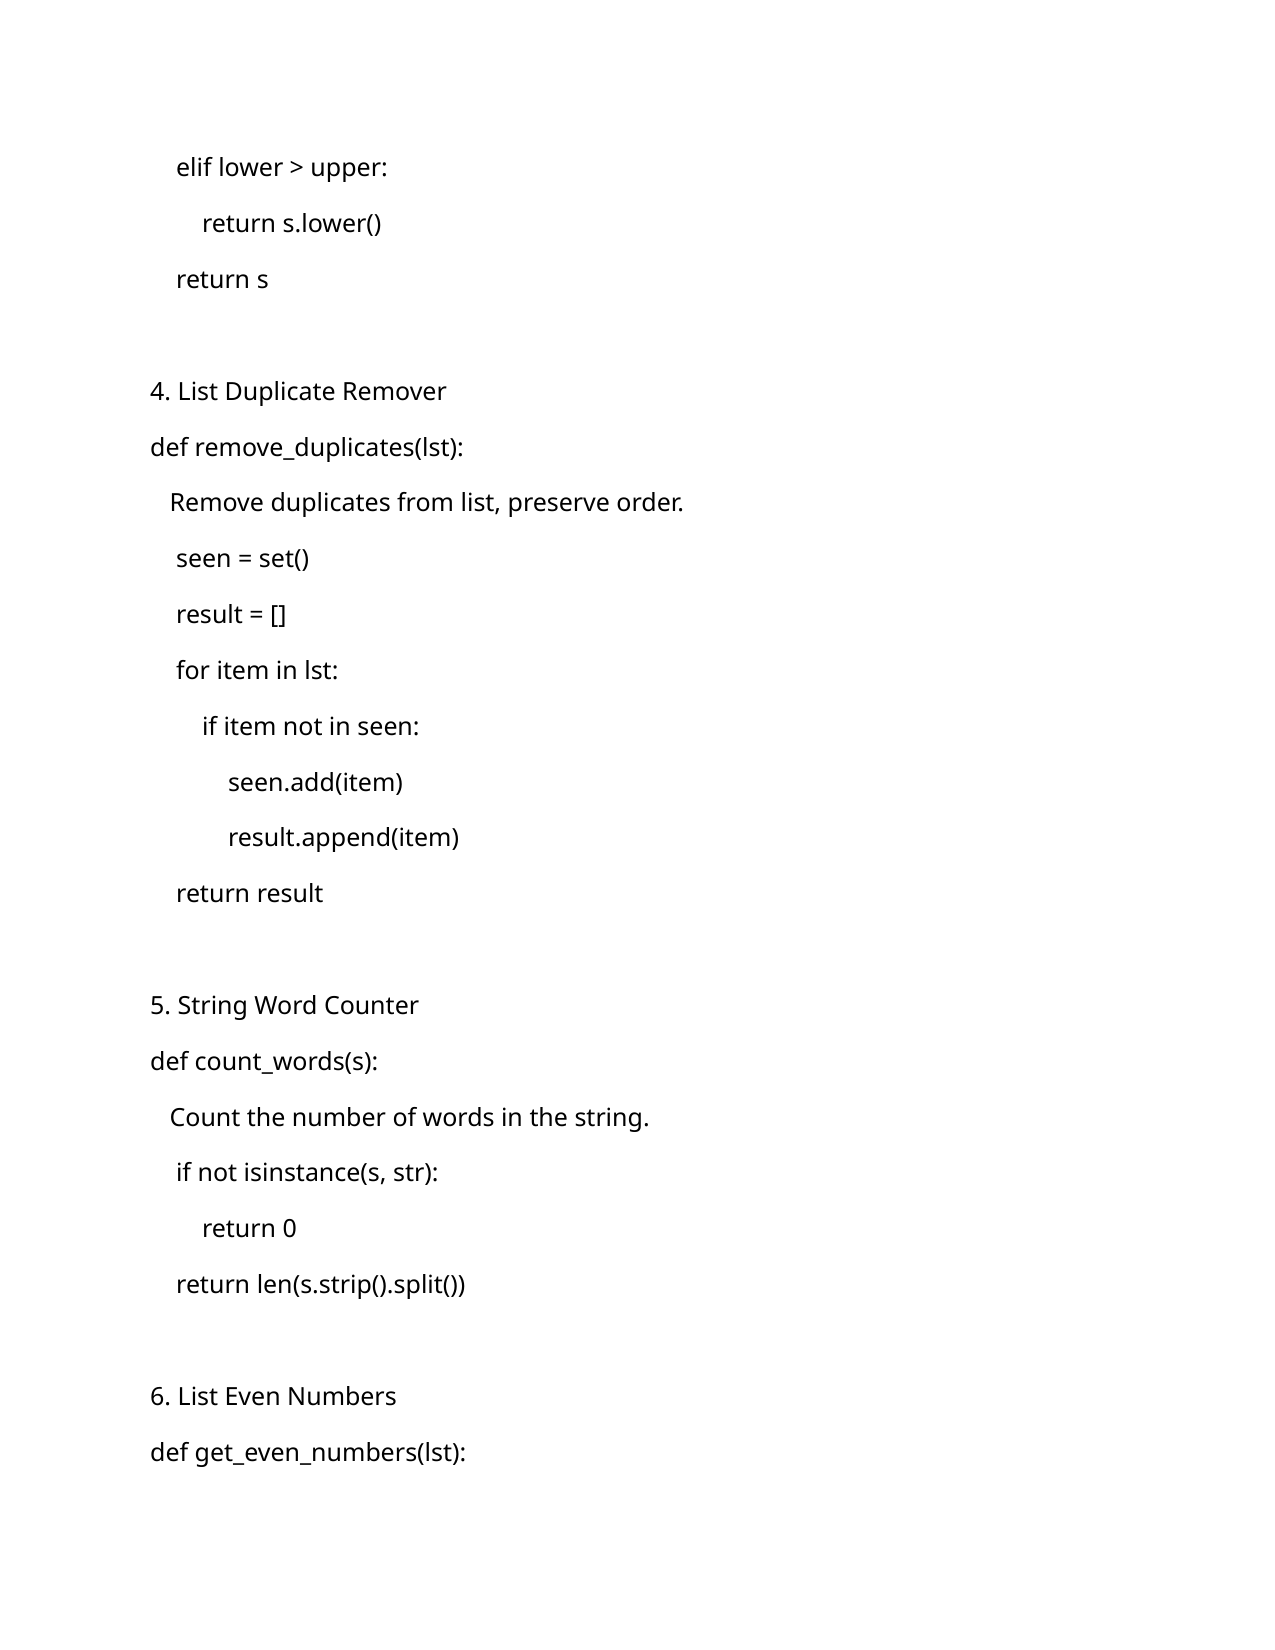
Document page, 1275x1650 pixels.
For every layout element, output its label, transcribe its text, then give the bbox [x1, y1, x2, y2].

text 5. String Word Counter [150, 987, 1125, 1022]
text return len(s.strip().split()) [150, 1267, 1125, 1301]
text Count the number of words in the string. [150, 1099, 1125, 1133]
text result.append(item) [150, 820, 1125, 854]
text result = [] [150, 597, 1125, 631]
text Remove duplicates from list, preserve order. [150, 485, 1125, 519]
text if not isinstance(s, str): [150, 1155, 1125, 1189]
text 6. List Even Numbers [150, 1378, 1125, 1412]
text elif lower > upper: [150, 150, 1125, 184]
text def get_even_numbers(lst): [150, 1434, 1125, 1468]
text 4. List Duplicate Remover [150, 373, 1125, 407]
text for item in lst: [150, 652, 1125, 687]
text def remove_duplicates(lst): [150, 429, 1125, 463]
text if item not in seen: [150, 708, 1125, 742]
text return 0 [150, 1211, 1125, 1245]
text def count_words(s): [150, 1043, 1125, 1077]
text return s.lower() [150, 206, 1125, 240]
text seen.add(item) [150, 764, 1125, 798]
text seen = set() [150, 541, 1125, 575]
text return s [150, 262, 1125, 296]
text return result [150, 876, 1125, 910]
